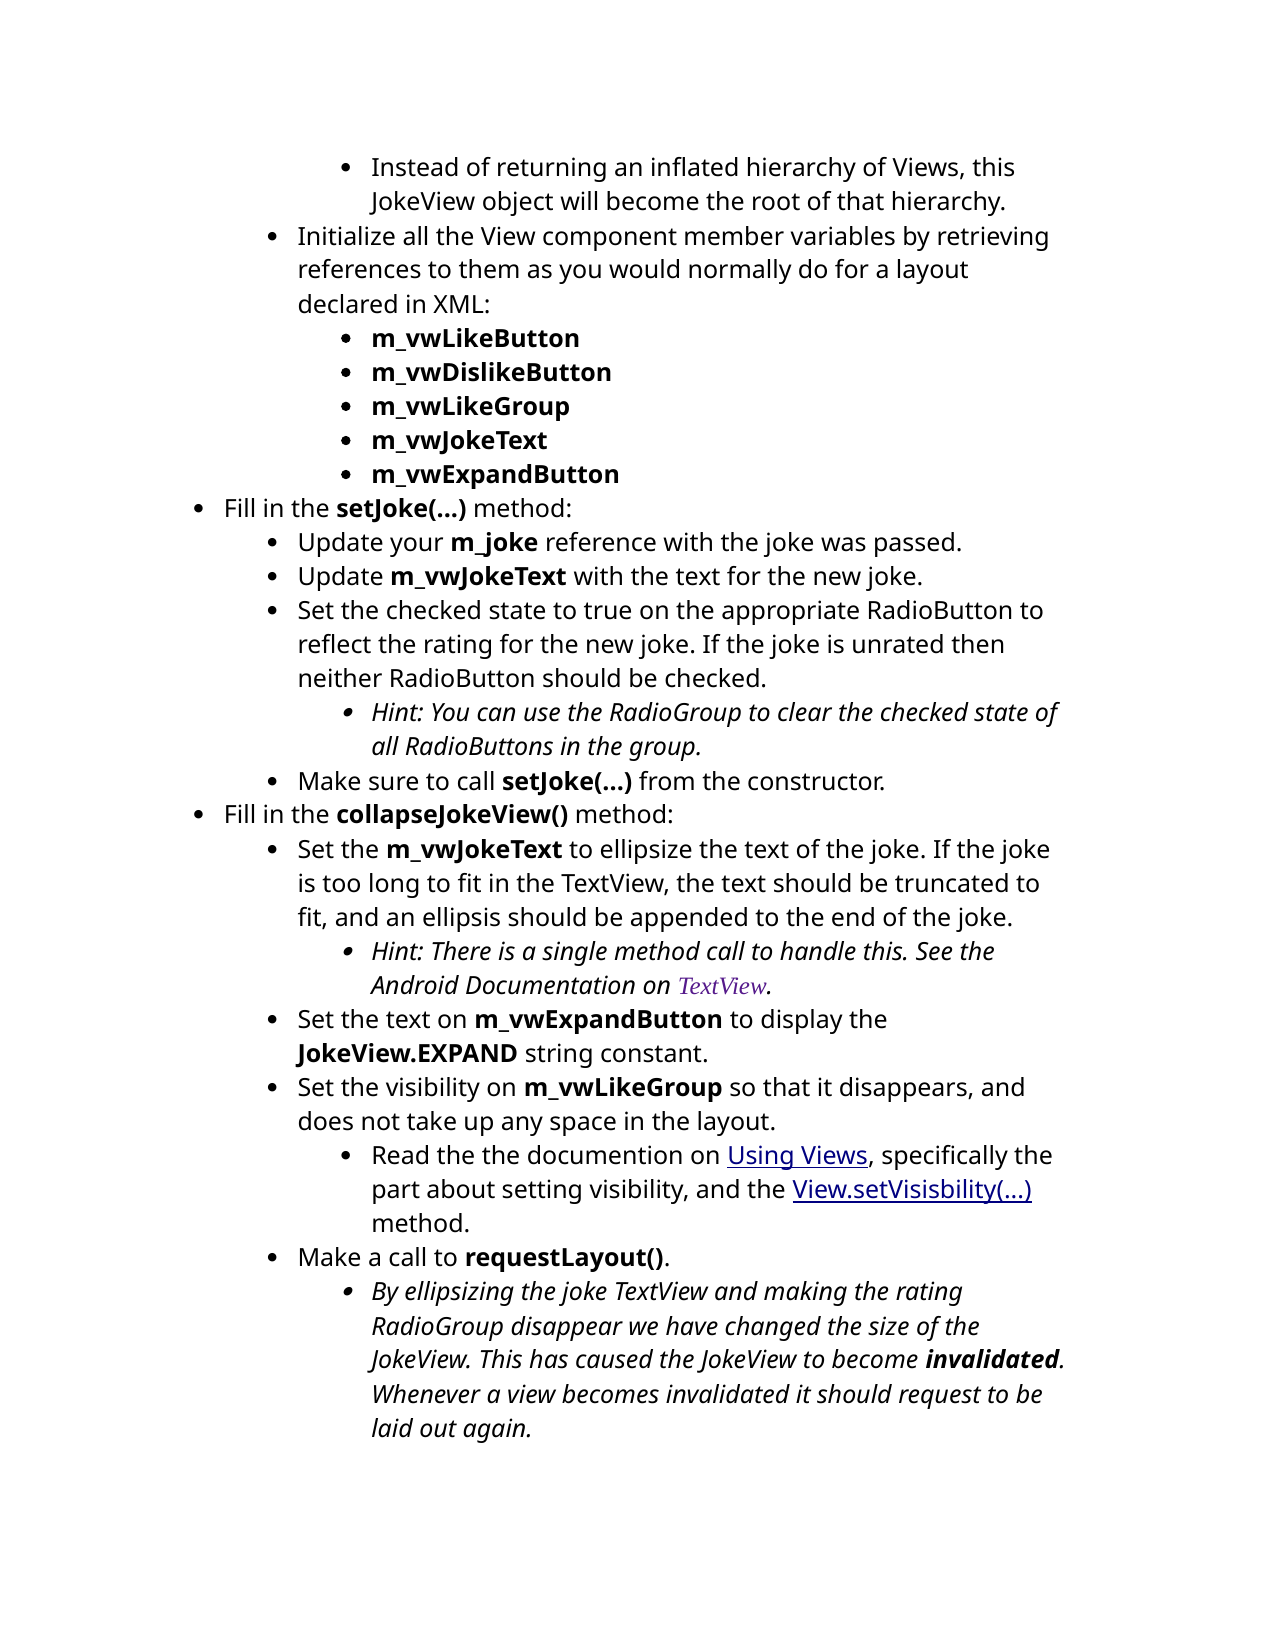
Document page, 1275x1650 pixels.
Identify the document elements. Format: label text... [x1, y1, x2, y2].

list m_vwDislikeButton [341, 354, 1066, 388]
list By ellipsizing the joke TextView and making the rating RadioGroup disappear we have changed the size of the JokeView. This has caused the JokeView to become invalidated. Whenever a view becomes invalidated it should request to be laid out again. [341, 1274, 1066, 1444]
list m_vwJokeText [341, 422, 1066, 457]
list m_vwExpandButton [341, 457, 1066, 491]
list Fill in the setJoke(...) method: [194, 491, 1066, 525]
list Read the the documention on Using Views, specifically the part about setting visibility, and the View.setVisisbility(...) method. [341, 1138, 1066, 1240]
list Initialize all the View component member variables by retrieving references to them as you would normally do for a layout declared in XML: [268, 218, 1066, 320]
list Make sure to call setJoke(...) from the constructor. [268, 763, 1066, 797]
list Update your m_joke reference with the joke was passed. [268, 525, 1066, 559]
list Set the text on m_vwExpandButton to display the JokeView.EXPAND string constant. [268, 1002, 1066, 1070]
list Fill in the collapseJokeView() method: [194, 797, 1066, 831]
list m_vwLikeGroup [341, 388, 1066, 422]
list Set the m_vwJokeText to ellipsize the text of the joke. If the joke is too long to fit in the TextView, the text should be truncated to fit, and an ellipsis should be appended to the end of the joke. [268, 831, 1066, 933]
list Hint: There is a single method call to handle this. See the Android Documentation on TextView. [341, 933, 1066, 1002]
list Instead of returning an inflated hierarchy of Views, this JokeView object will become the root of that hierarchy. [341, 150, 1066, 218]
list m_vwLikeButton [341, 320, 1066, 354]
list Set the visibility on m_vwLikeGroup so that it disappears, and does not take up any space in the layout. [268, 1070, 1066, 1138]
list Update m_vwJokeText with the text for the new joke. [268, 559, 1066, 593]
list Make a call to requestLayout(). [268, 1240, 1066, 1274]
list Hint: You can use the RadioGroup to clear the checked state of all RadioButtons in the group. [341, 695, 1066, 763]
list Set the checked state to true on the appropriate RadioButton to reflect the rating for the new joke. If the joke is unrated then neither RadioButton should be checked. [268, 593, 1066, 695]
